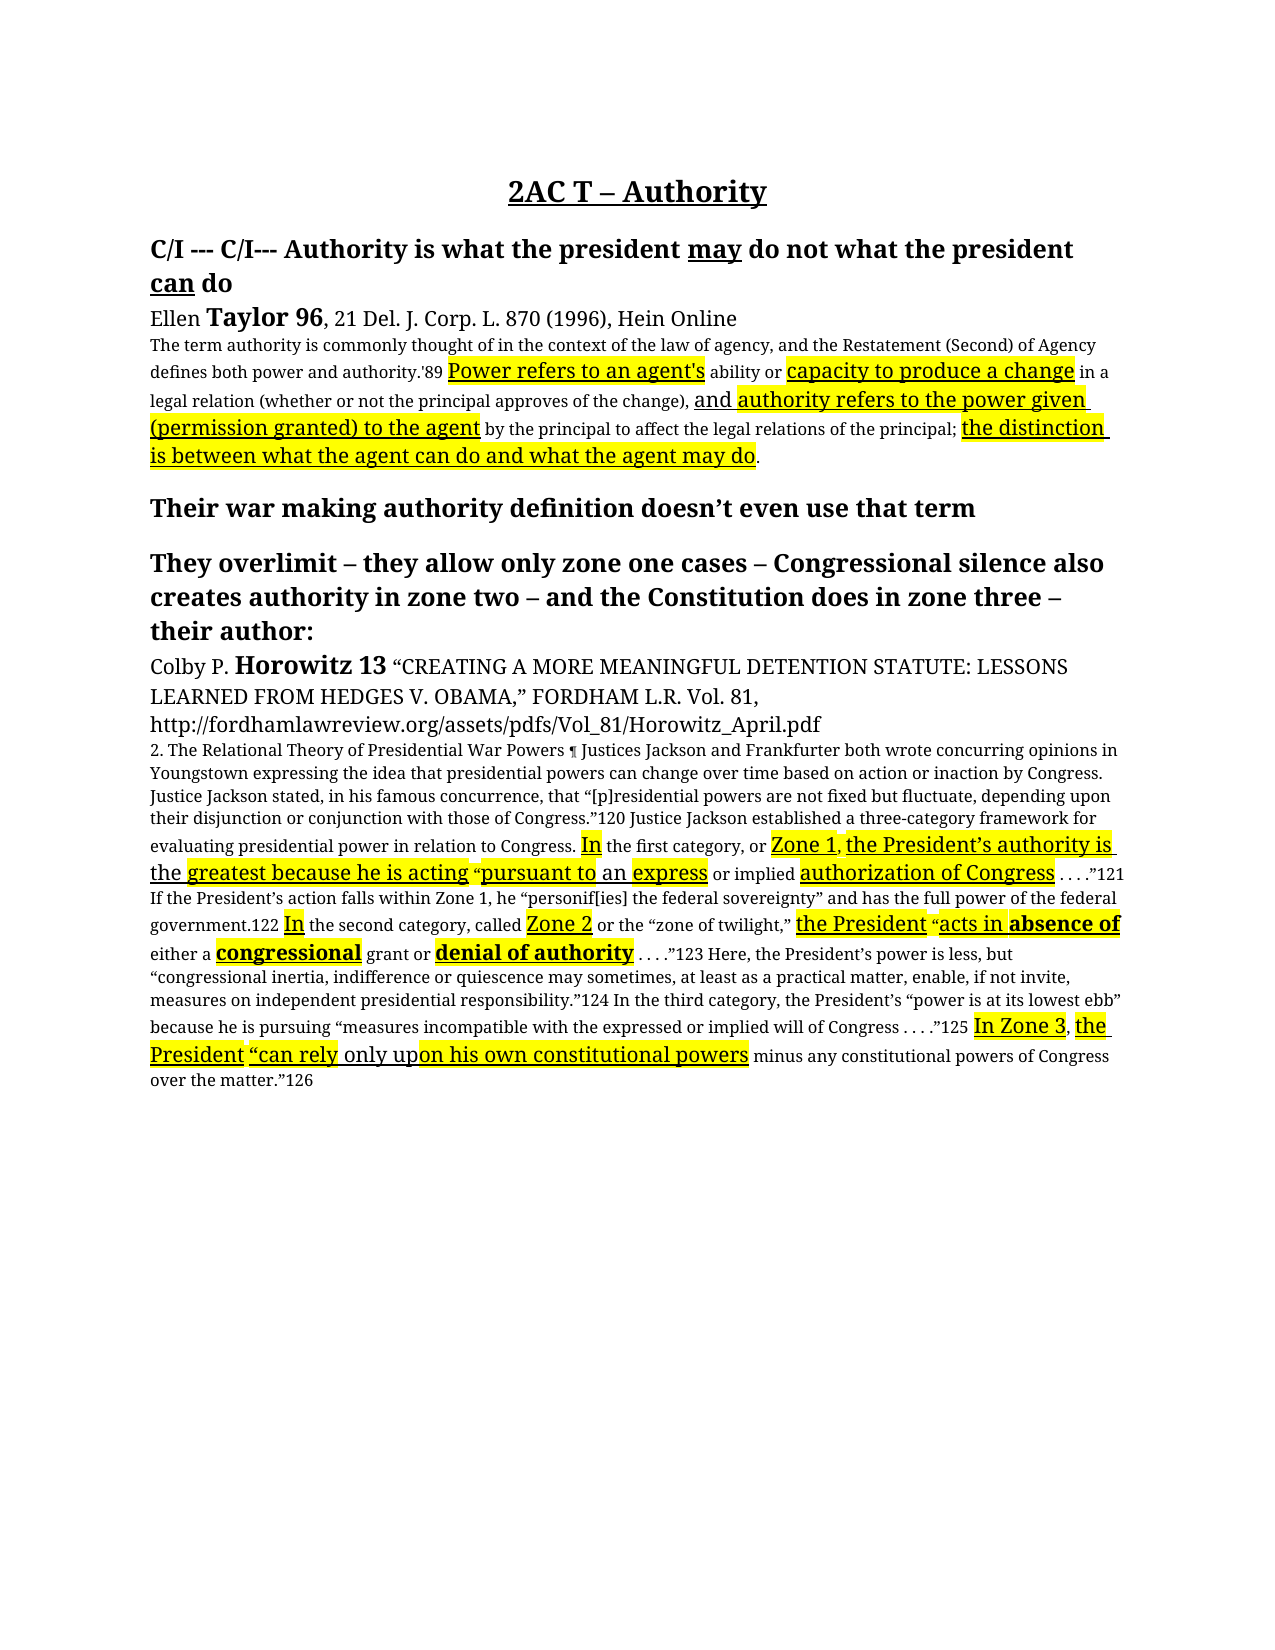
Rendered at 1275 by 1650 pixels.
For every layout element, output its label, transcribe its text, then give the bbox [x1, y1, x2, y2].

text The term authority is commonly thought of in the context of the law of agency, and the Restatement (Second) of Agency defines both power and authority.'89 Power refers to an agent's ability or capacity to produce a change in a legal relation (whether or not the principal approves of the change), and authority refers to the power given (permission granted) to the agent by the principal to affect the legal relations of the principal; the distinction is between what the agent can do and what the agent may do. [150, 333, 1125, 470]
text Colby P. Horowitz 13 “CREATING A MORE MEANINGFUL DETENTION STATUTE: LESSONS LEARNED FROM HEDGES V. OBAMA,” FORDHAM L.R. Vol. 81, http://fordhamlawreview.org/assets/pdfs/Vol_81/Horowitz_April.pdf [150, 648, 1125, 739]
subtitle C/I --- C/I--- Authority is what the president may do not what the president can do [150, 231, 1125, 299]
subtitle They overlimit – they allow only zone one cases – Congressional silence also creates authority in zone two – and the Constitution does in zone three – their author: [150, 546, 1125, 648]
subtitle 2AC T – Authority [150, 171, 1125, 211]
text Ellen Taylor 96, 21 Del. J. Corp. L. 870 (1996), Hein Online [150, 299, 1125, 333]
subtitle Their war making authority definition doesn’t even use that term [150, 491, 1125, 525]
text 2. The Relational Theory of Presidential War Powers ¶ Justices Jackson and Frankfurter both wrote concurring opinions in Youngstown expressing the idea that presidential powers can change over time based on action or inaction by Congress. Justice Jackson stated, in his famous concurrence, that “[p]residential powers are not fixed but fluctuate, depending upon their disjunction or conjunction with those of Congress.”120 Justice Jackson established a three-category framework for evaluating presidential power in relation to Congress. In the first category, or Zone 1, the President’s authority is the greatest because he is acting “pursuant to an express or implied authorization of Congress . . . .”121 If the President’s action falls within Zone 1, he “personif[ies] the federal sovereignty” and has the full power of the federal government.122 In the second category, called Zone 2 or the “zone of twilight,” the President “acts in absence of either a congressional grant or denial of authority . . . .”123 Here, the President’s power is less, but “congressional inertia, indifference or quiescence may sometimes, at least as a practical matter, enable, if not invite, measures on independent presidential responsibility.”124 In the third category, the President’s “power is at its lowest ebb” because he is pursuing “measures incompatible with the expressed or implied will of Congress . . . .”125 In Zone 3, the President “can rely only upon his own constitutional powers minus any constitutional powers of Congress over the matter.”126 [150, 739, 1125, 1091]
